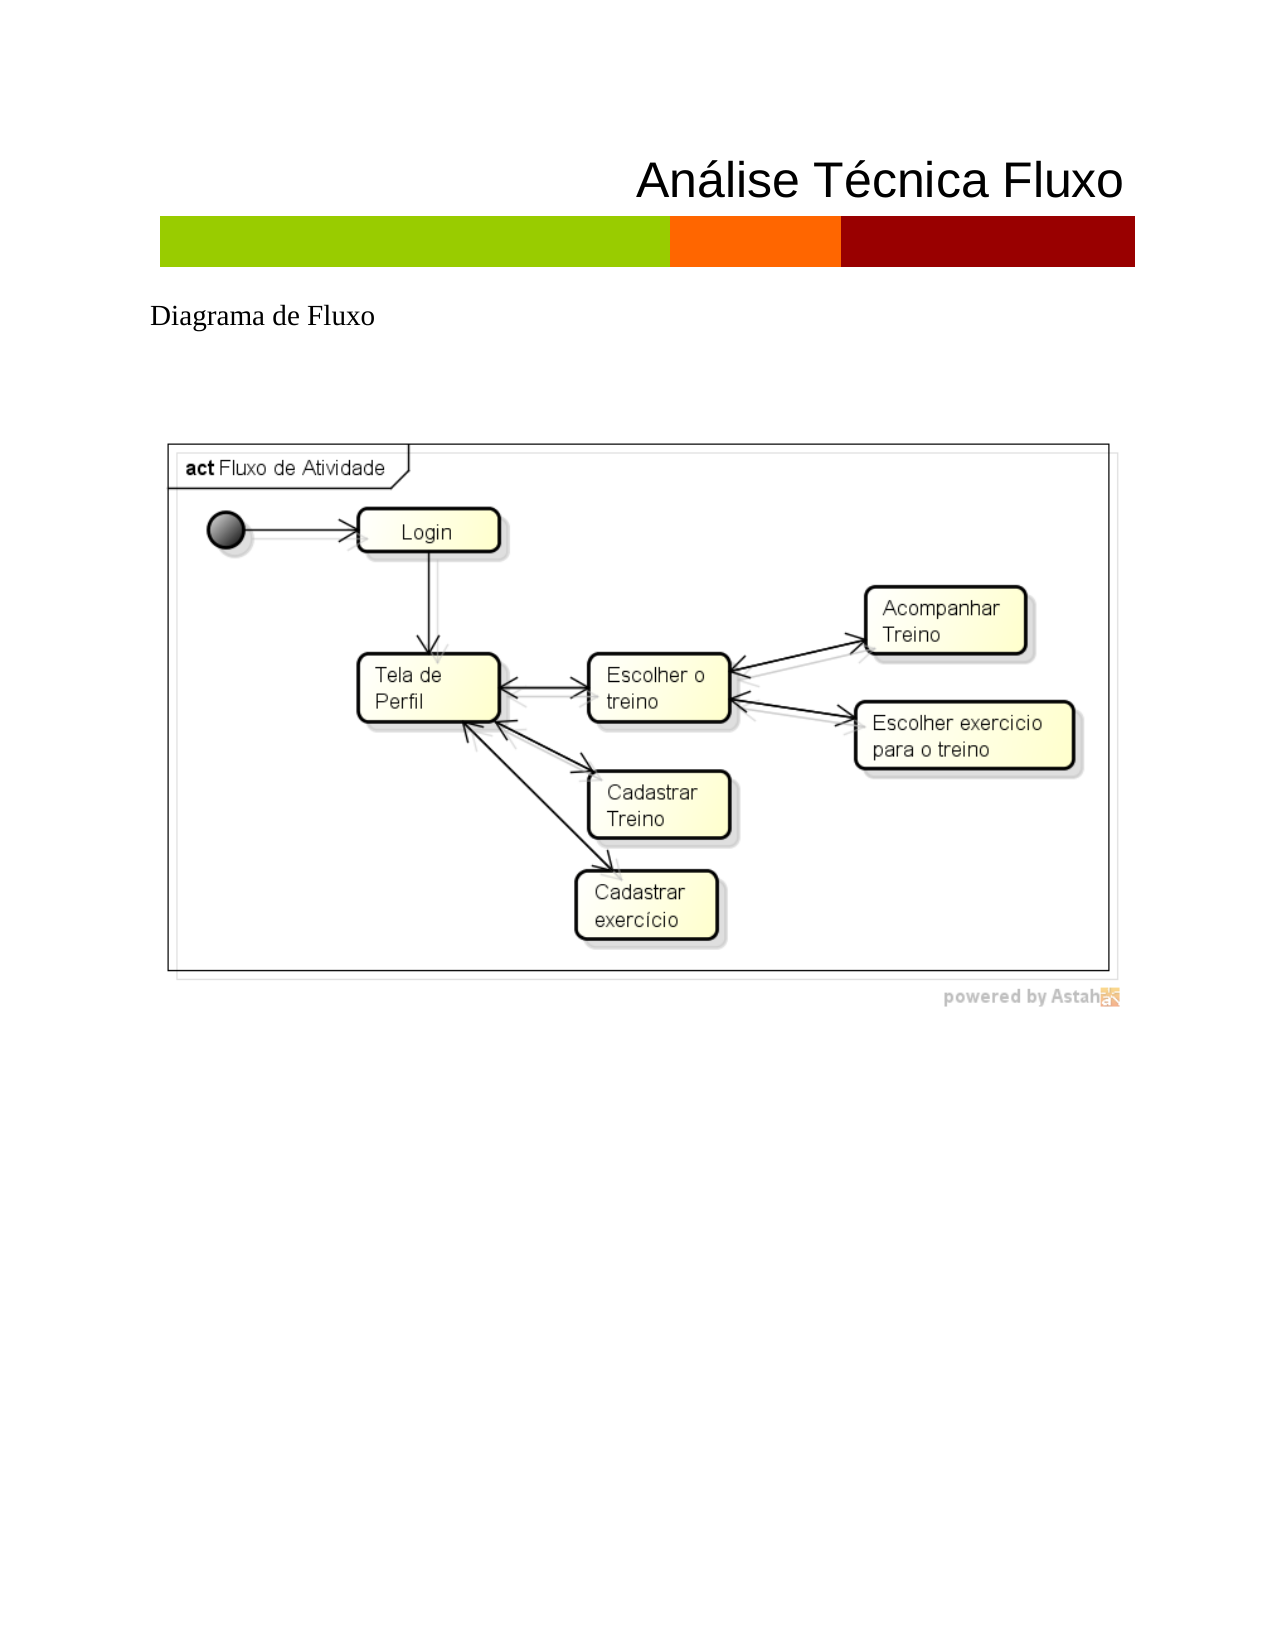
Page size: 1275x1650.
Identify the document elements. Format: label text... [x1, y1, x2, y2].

text Análise Técnica Fluxo [150, 150, 1125, 207]
text Diagrama de Fluxo [150, 298, 1125, 331]
table_header [670, 216, 841, 267]
table_header [160, 216, 670, 267]
table_header [841, 216, 1135, 267]
picture [150, 426, 1125, 1013]
